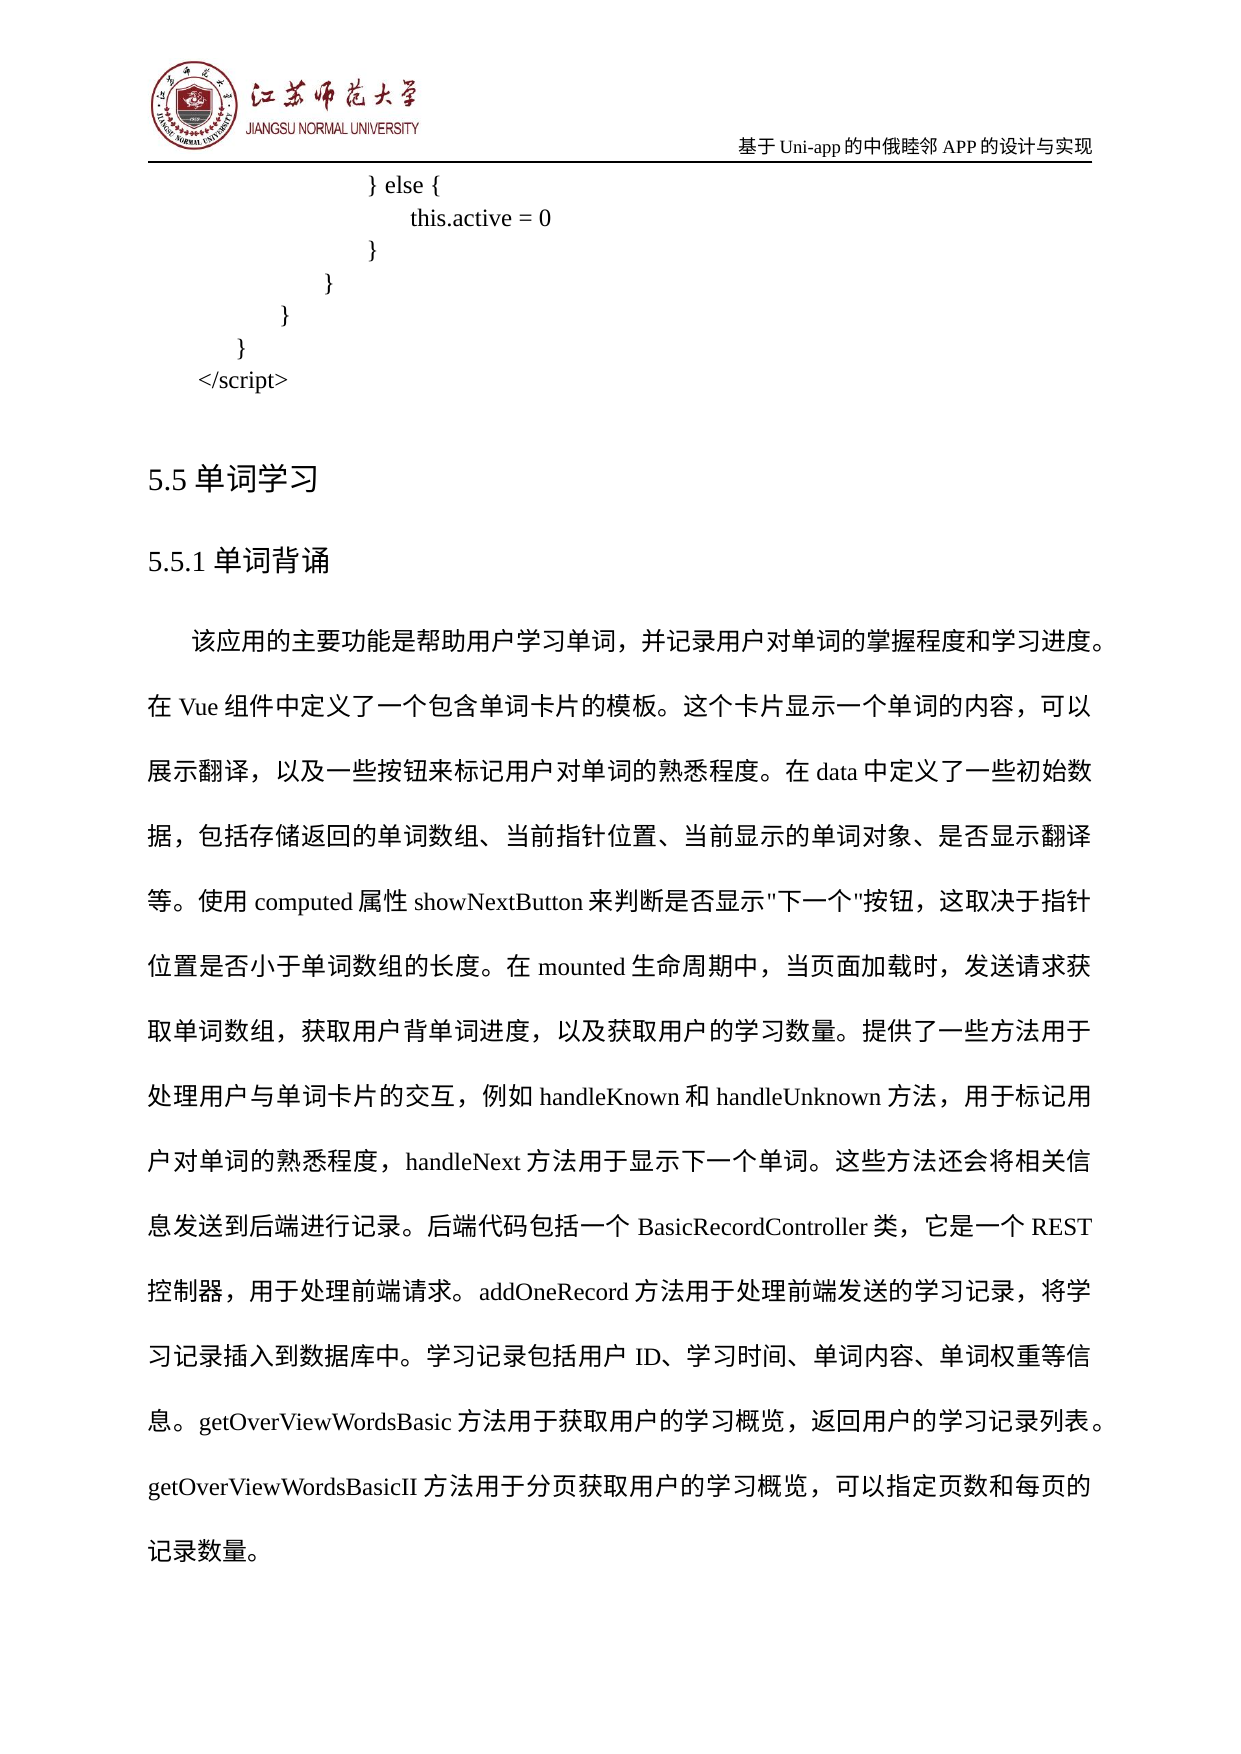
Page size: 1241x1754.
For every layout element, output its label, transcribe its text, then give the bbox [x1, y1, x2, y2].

subtitle 5.5.1 单词背诵 [148, 526, 1092, 591]
text } [148, 331, 1092, 363]
text } [148, 298, 1092, 331]
picture [147, 58, 436, 154]
text </script> [148, 363, 1092, 396]
subtitle 5.5 单词学习 [148, 444, 1092, 509]
text this.active = 0 [148, 201, 1092, 233]
text } [148, 266, 1092, 298]
text } else { [148, 168, 1092, 201]
text } [148, 233, 1092, 266]
text 该应用的主要功能是帮助用户学习单词，并记录用户对单词的掌握程度和学习进度。在Vue组件中定义了一个包含单词卡片的模板。这个卡片显示一个单词的内容，可以展示翻译，以及一些按钮来标记用户对单词的熟悉程度。在data中定义了一些初始数据，包括存储返回的单词数组、当前指针位置、当前显示的单词对象、是否显示翻译等。使用computed属性showNextButton来判断是否显示"下一个"按钮，这取决于指针位置是否小于单词数组的长度。在mounted生命周期中，当页面加载时，发送请求获取单词数组，获取用户背单词进度，以及获取用户的学习数量。提供了一些方法用于处理用户与单词卡片的交互，例如handleKnown和handleUnknown方法，用于标记用户对单词的熟悉程度，handleNext方法用于显示下一个单词。这些方法还会将相关信息发送到后端进行记录。后端代码包括一个BasicRecordController类，它是一个REST控制器，用于处理前端请求。addOneRecord方法用于处理前端发送的学习记录，将学习记录插入到数据库中。学习记录包括用户ID、学习时间、单词内容、单词权重等信息。getOverViewWordsBasic方法用于获取用户的学习概览，返回用户的学习记录列表。getOverViewWordsBasicII方法用于分页获取用户的学习概览，可以指定页数和每页的记录数量。 [148, 607, 1092, 1582]
